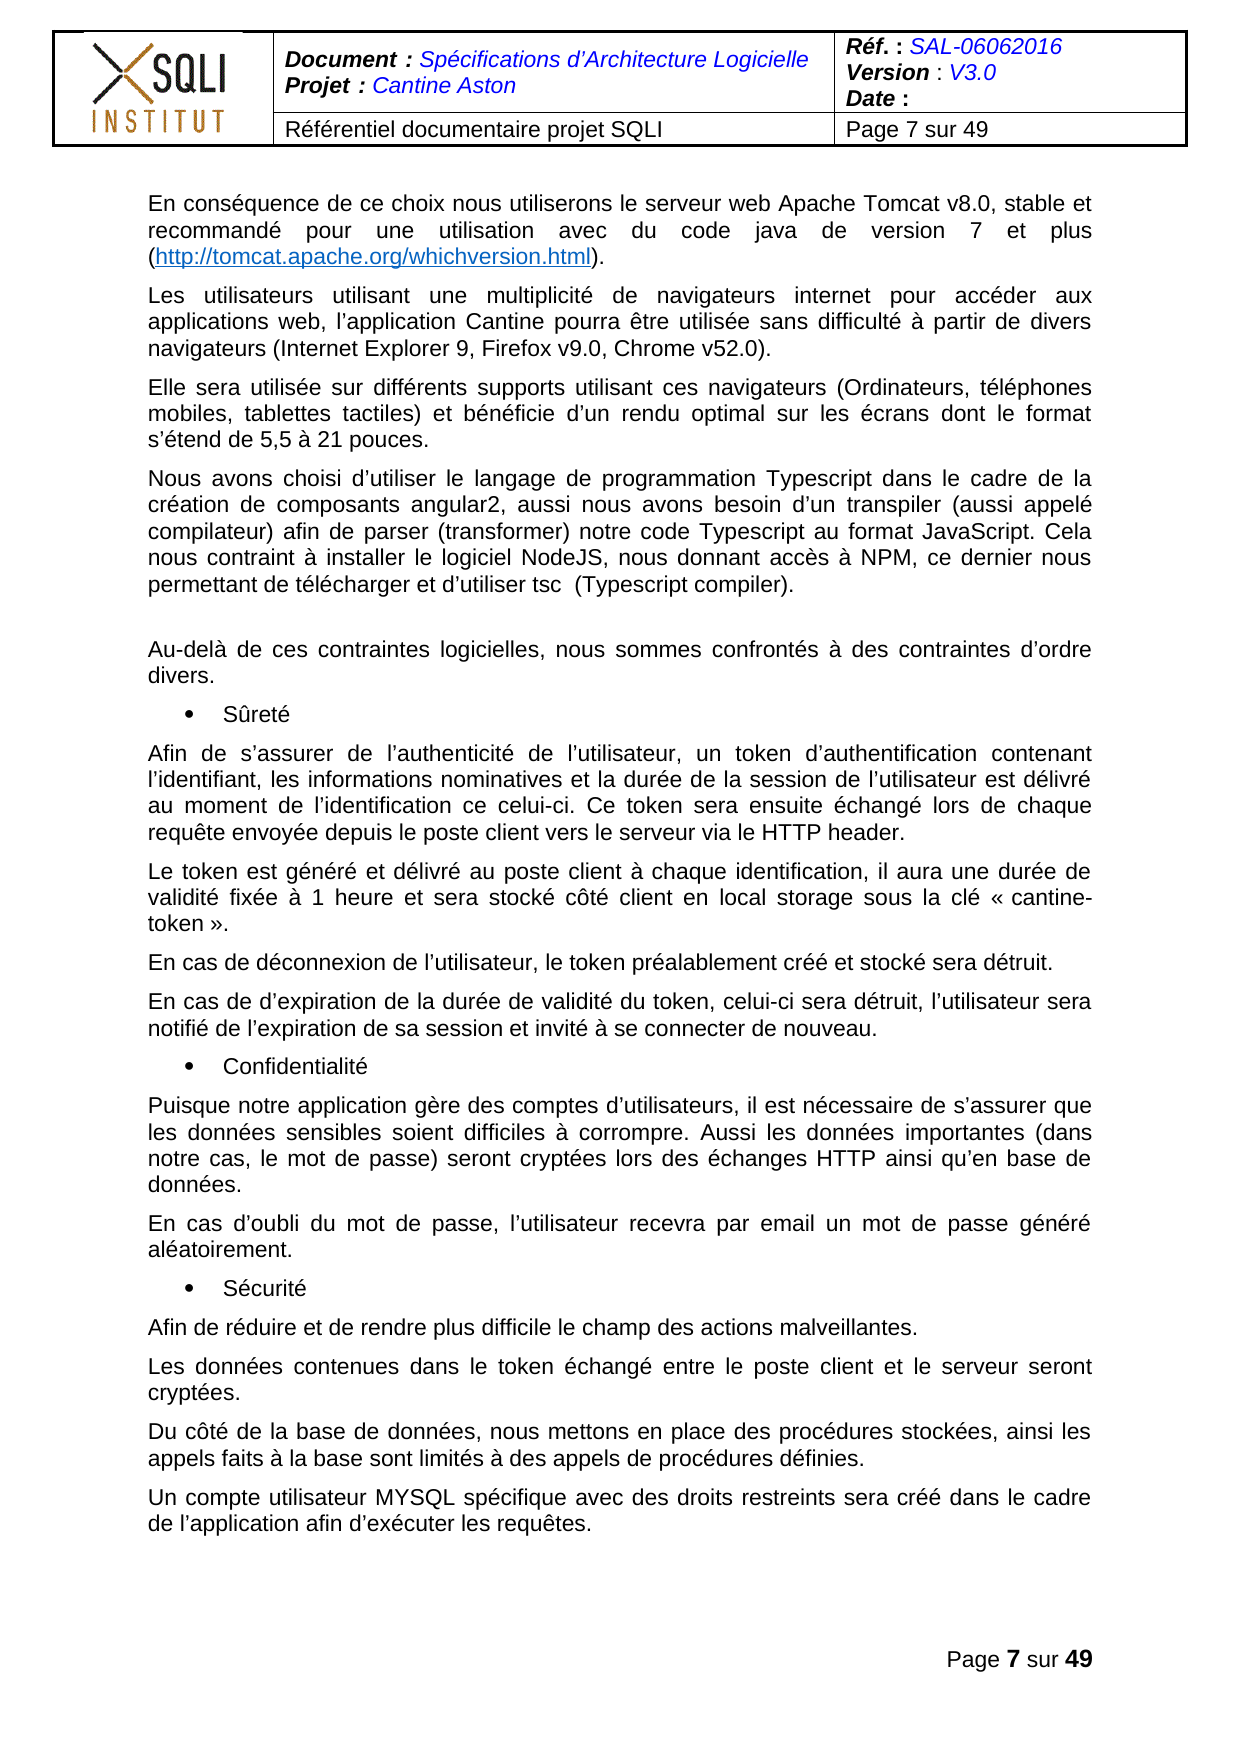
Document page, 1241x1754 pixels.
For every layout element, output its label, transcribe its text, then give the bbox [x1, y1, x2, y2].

text Puisque notre application gère des comptes d’utilisateurs, il est nécessaire de s’assurer que les données sensibles soient difficiles à corrompre. Aussi les données importantes (dans notre cas, le mot de passe) seront cryptées lors des échanges HTTP ainsi qu’en base de données. [148, 1092, 1093, 1198]
text Du côté de la base de données, nous mettons en place des procédures stockées, ainsi les appels faits à la base sont limités à des appels de procédures définies. [148, 1418, 1093, 1471]
list Sûreté [185, 701, 1093, 727]
text Elle sera utilisée sur différents supports utilisant ces navigateurs (Ordinateurs, téléphones mobiles, tablettes tactiles) et bénéficie d’un rendu optimal sur les écrans dont le format s’étend de 5,5 à 21 pouces. [148, 373, 1093, 453]
text Au-delà de ces contraintes logicielles, nous sommes confrontés à des contraintes d’ordre divers. [148, 636, 1093, 688]
text Un compte utilisateur MYSQL spécifique avec des droits restreints sera créé dans le cadre de l’application afin d’exécuter les requêtes. [148, 1483, 1093, 1536]
text Afin de s’assurer de l’authenticité de l’utilisateur, un token d’authentification contenant l’identifiant, les informations nominatives et la durée de la session de l’utilisateur est délivré au moment de l’identification ce celui-ci. Ce token sera ensuite échangé lors de chaque requête envoyée depuis le poste client vers le serveur via le HTTP header. [148, 740, 1093, 845]
text En cas de d’expiration de la durée de validité du token, celui-ci sera détruit, l’utilisateur sera notifié de l’expiration de sa session et invité à se connecter de nouveau. [148, 988, 1093, 1041]
text Afin de réduire et de rendre plus difficile le champ des actions malveillantes. [148, 1314, 1093, 1341]
text Les données contenues dans le token échangé entre le poste client et le serveur seront cryptées. [148, 1353, 1093, 1406]
list Confidentialité [185, 1053, 1093, 1080]
text En cas de déconnexion de l’utilisateur, le token préalablement créé et stocké sera détruit. [148, 949, 1093, 976]
text Nous avons choisi d’utiliser le langage de programmation Typescript dans le cadre de la création de composants angular2, aussi nous avons besoin d’un transpiler (aussi appelé compilateur) afin de parser (transformer) notre code Typescript au format JavaScript. Cela nous contraint à installer le logiciel NodeJS, nous donnant accès à NPM, ce dernier nous permettant de télécharger et d’utiliser tsc (Typescript compiler). [148, 465, 1093, 597]
text Les utilisateurs utilisant une multiplicité de navigateurs internet pour accéder aux applications web, l’application Cantine pourra être utilisée sans difficulté à partir de divers navigateurs (Internet Explorer 9, Firefox v9.0, Chrome v52.0). [148, 282, 1093, 361]
picture [83, 32, 243, 144]
text En conséquence de ce choix nous utiliserons le serveur web Apache Tomcat v8.0, stable et recommandé pour une utilisation avec du code java de version 7 et plus (http://tomcat.apache.org/whichversion.html). [148, 190, 1093, 269]
text Le token est généré et délivré au poste client à chaque identification, il aura une durée de validité fixée à 1 heure et sera stocké côté client en local storage sous la clé « cantine-token ». [148, 858, 1093, 937]
list Sécurité [185, 1275, 1093, 1302]
text En cas d’oubli du mot de passe, l’utilisateur recevra par email un mot de passe généré aléatoirement. [148, 1210, 1093, 1263]
